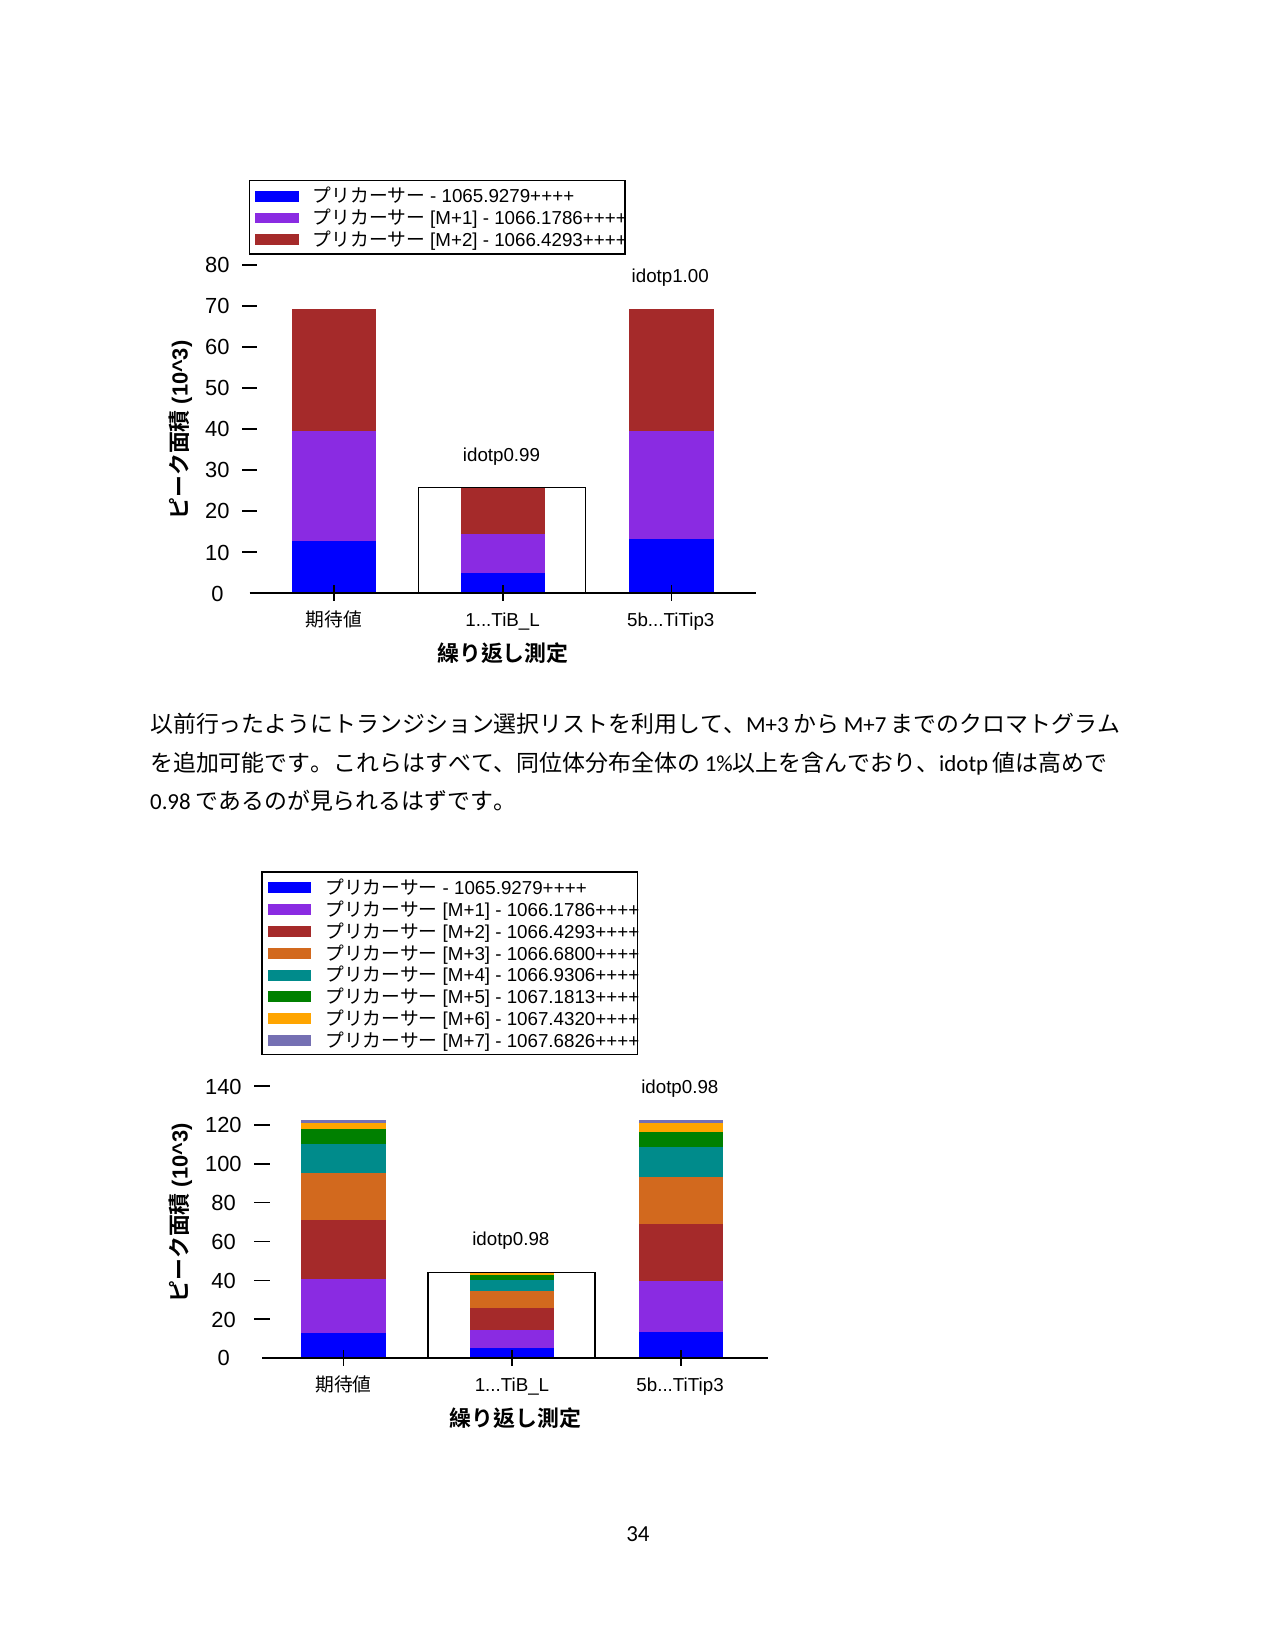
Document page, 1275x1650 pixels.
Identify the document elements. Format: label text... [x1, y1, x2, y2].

text 以前行ったようにトランジション選択リストを利用して、M+3からM+7までのクロマトグラムを追加可能です。これらはすべて、同位体分布全体の1%以上を含んでおり、idotp値は高めで0.98であるのが見られるはずです。 [150, 706, 1125, 816]
